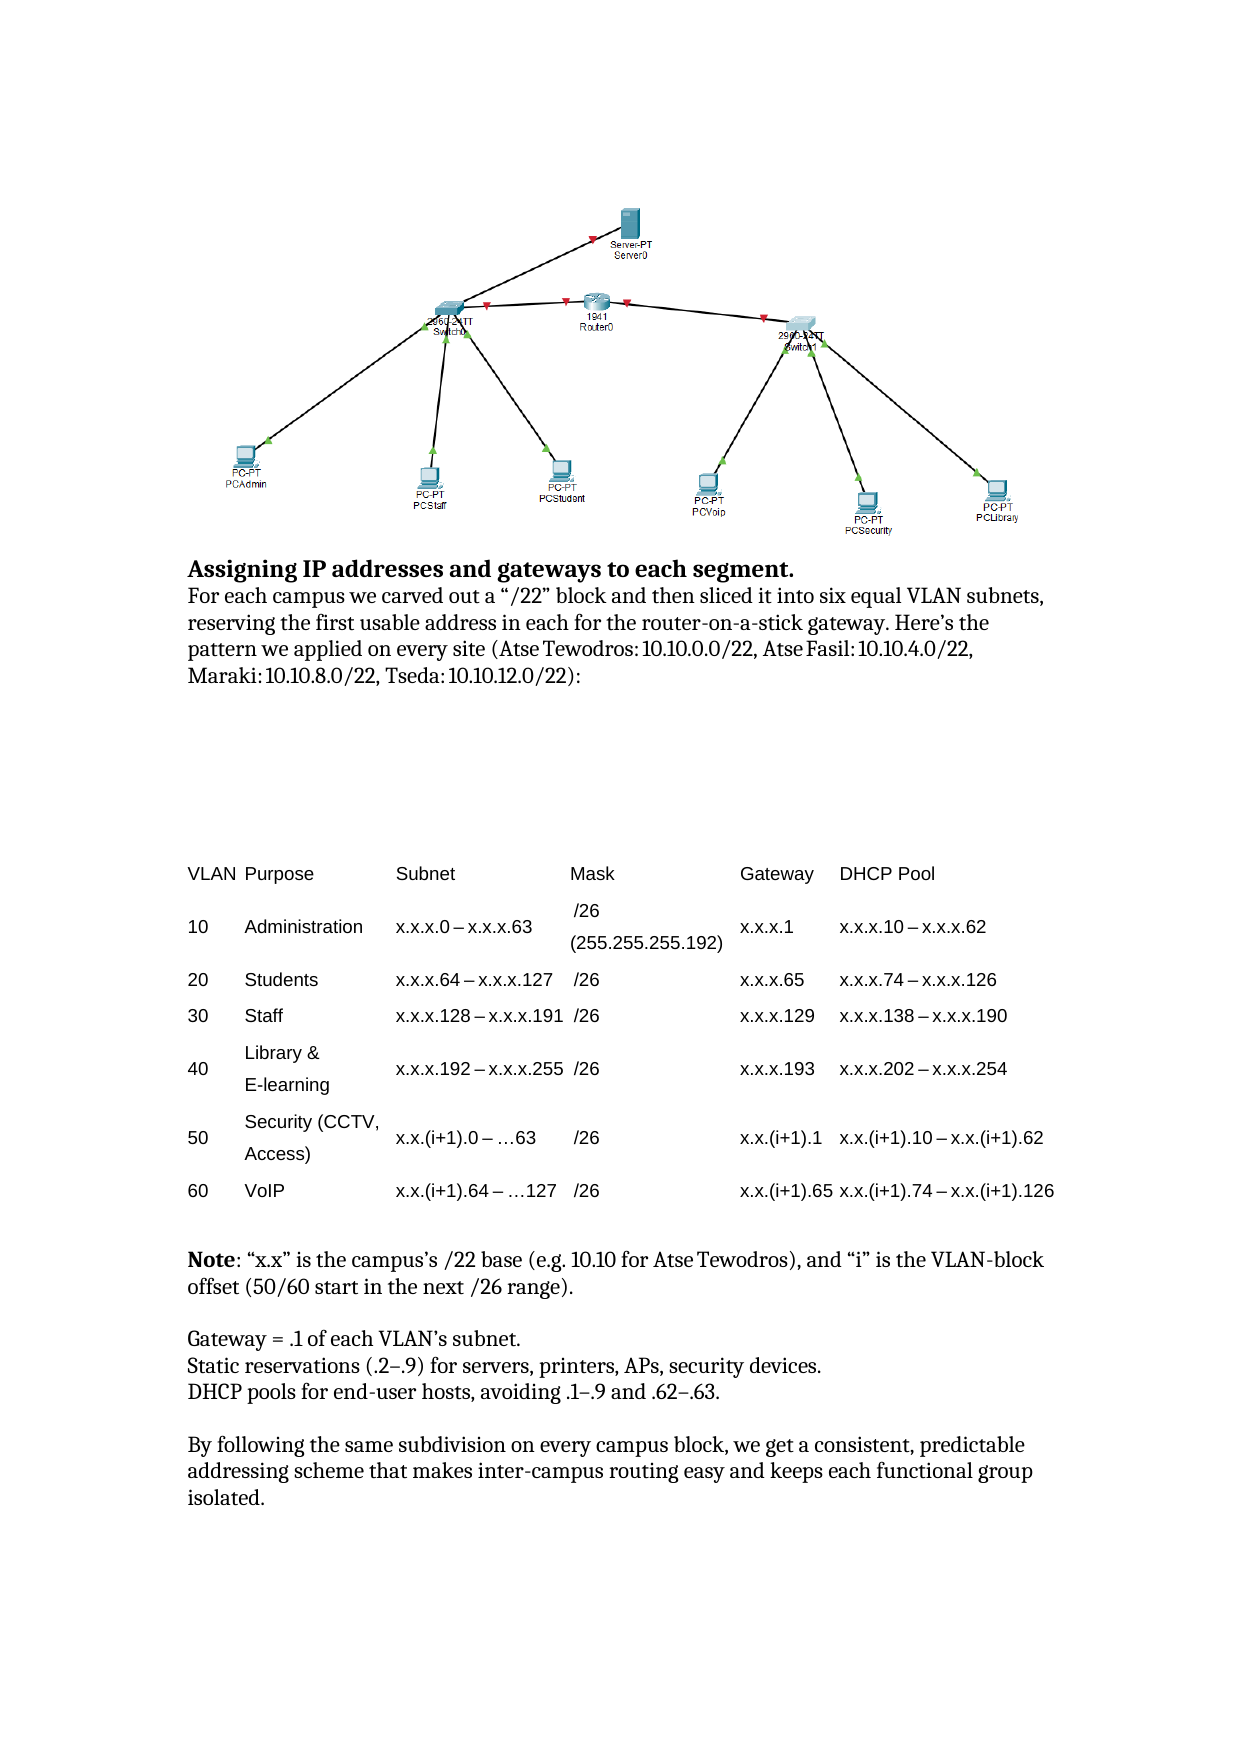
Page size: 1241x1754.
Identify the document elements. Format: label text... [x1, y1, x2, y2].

text Gateway = .1 of each VLAN’s subnet. [187, 1326, 1053, 1352]
table_cell /26 [568, 1178, 738, 1215]
table_cell /26 (255.255.255.192) [568, 898, 738, 967]
table_header Mask [568, 861, 738, 898]
table_cell x.x.x.1 [738, 898, 838, 967]
table_cell x.x.x.193 [738, 1040, 838, 1109]
table_header Gateway [738, 861, 838, 898]
table_cell /26 [568, 967, 738, 1003]
table_cell x.x.(i+1).65 [738, 1178, 838, 1215]
table_cell x.x.x.0 – x.x.x.63 [394, 898, 568, 967]
table_cell 20 [186, 967, 243, 1003]
table_cell 60 [186, 1178, 243, 1215]
table_cell x.x.x.192 – x.x.x.255 [394, 1040, 568, 1109]
table_cell x.x.(i+1).1 [738, 1109, 838, 1178]
table_cell /26 [568, 1040, 738, 1109]
table_cell Security (CCTV, Access) [243, 1109, 394, 1178]
text Assigning IP addresses and gateways to each segment. [187, 555, 1053, 583]
text Note: “x.x” is the campus’s /22 base (e.g. 10.10 for Atse Tewodros), and “i” is the VLAN-block offset (50/60 start in the next /26 range). [187, 1247, 1053, 1300]
picture [187, 150, 1053, 555]
table_header VLAN [186, 861, 243, 898]
table_cell x.x.(i+1).10 – x.x.(i+1).62 [838, 1109, 1061, 1178]
text Static reservations (.2–.9) for servers, printers, APs, security devices. [187, 1352, 1053, 1379]
table_cell x.x.x.64 – x.x.x.127 [394, 967, 568, 1003]
table_cell Students [243, 967, 394, 1003]
table_cell Library & E-learning [243, 1040, 394, 1109]
table_header Purpose [243, 861, 394, 898]
table_cell /26 [568, 1004, 738, 1040]
table_cell x.x.(i+1).74 – x.x.(i+1).126 [838, 1178, 1061, 1215]
table_header Subnet [394, 861, 568, 898]
table_cell VoIP [243, 1178, 394, 1215]
text By following the same subdivision on every campus block, we get a consistent, predictable addressing scheme that makes inter-campus routing easy and keeps each functional group isolated. [187, 1432, 1053, 1511]
table_cell x.x.x.10 – x.x.x.62 [838, 898, 1061, 967]
table_cell x.x.x.74 – x.x.x.126 [838, 967, 1061, 1003]
table_cell /26 [568, 1109, 738, 1178]
table_cell x.x.(i+1).64 – …127 [394, 1178, 568, 1215]
table_cell x.x.x.65 [738, 967, 838, 1003]
table_cell 30 [186, 1004, 243, 1040]
table_cell Administration [243, 898, 394, 967]
table_header DHCP Pool [838, 861, 1061, 898]
text DHCP pools for end-user hosts, avoiding .1–.9 and .62–.63. [187, 1379, 1053, 1405]
table_cell x.x.x.129 [738, 1004, 838, 1040]
table_cell Staff [243, 1004, 394, 1040]
table_cell 40 [186, 1040, 243, 1109]
table_cell x.x.x.128 – x.x.x.191 [394, 1004, 568, 1040]
text For each campus we carved out a “/22” block and then sliced it into six equal VLAN subnets, reserving the first usable address in each for the router-on-a-stick gateway. Here’s the pattern we applied on every site (Atse Tewodros: 10.10.0.0/22, Atse Fasil: 10.10.4.0/22, Maraki: 10.10.8.0/22, Tseda: 10.10.12.0/22): [187, 583, 1053, 689]
table_cell x.x.x.202 – x.x.x.254 [838, 1040, 1061, 1109]
table_cell 10 [186, 898, 243, 967]
table_cell x.x.(i+1).0 – …63 [394, 1109, 568, 1178]
table_cell x.x.x.138 – x.x.x.190 [838, 1004, 1061, 1040]
table_cell 50 [186, 1109, 243, 1178]
